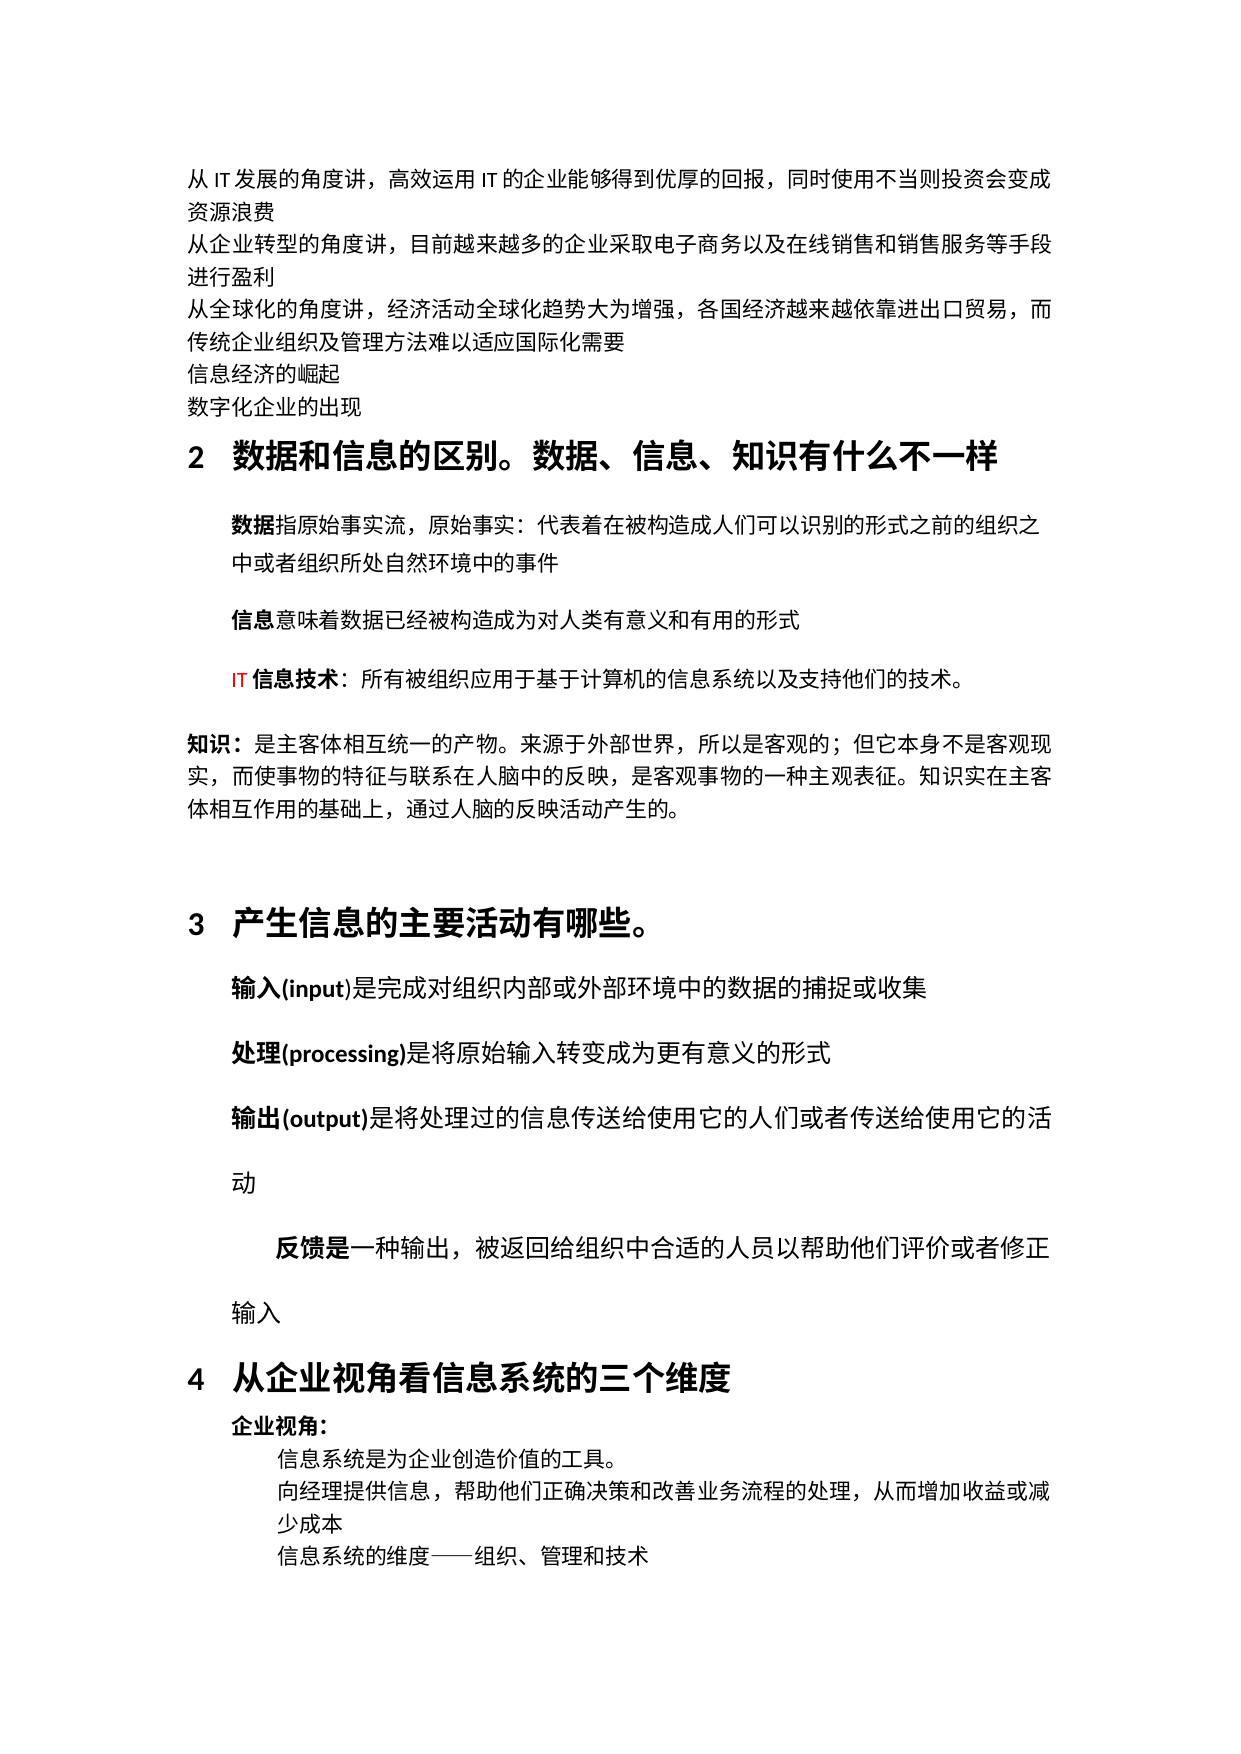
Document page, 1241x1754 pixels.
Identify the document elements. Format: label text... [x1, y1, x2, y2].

text 信息经济的崛起 [187, 357, 1053, 389]
text IT信息技术：所有被组织应用于基于计算机的信息系统以及支持他们的技术。 [187, 661, 1053, 694]
text 数字化企业的出现 [187, 389, 1053, 422]
text 信息系统的维度——组织、管理和技术 [277, 1539, 1053, 1571]
text 输出(output)是将处理过的信息传送给使用它的人们或者传送给使用它的活动 [231, 1084, 1053, 1214]
text 从IT发展的角度讲，高效运用IT的企业能够得到优厚的回报，同时使用不当则投资会变成资源浪费 [187, 162, 1053, 227]
text 从企业转型的角度讲，目前越来越多的企业采取电子商务以及在线销售和销售服务等手段进行盈利 [187, 227, 1053, 292]
text 输入(input)是完成对组织内部或外部环境中的数据的捕捉或收集 [231, 954, 1053, 1019]
subtitle 产生信息的主要活动有哪些。 [187, 889, 1053, 954]
text 知识：是主客体相互统一的产物。来源于外部世界，所以是客观的；但它本身不是客观现实，而使事物的特征与联系在人脑中的反映，是客观事物的一种主观表征。知识实在主客体相互作用的基础上，通过人脑的反映活动产生的。 [187, 726, 1053, 824]
text 信息意味着数据已经被构造成为对人类有意义和有用的形式 [231, 603, 1053, 636]
text 向经理提供信息，帮助他们正确决策和改善业务流程的处理，从而增加收益或减少成本 [277, 1474, 1053, 1539]
text 企业视角： [187, 1409, 1053, 1441]
text 处理(processing)是将原始输入转变成为更有意义的形式 [231, 1019, 1053, 1084]
subtitle 数据和信息的区别。数据、信息、知识有什么不一样 [187, 422, 1053, 487]
text 信息系统是为企业创造价值的工具。 [277, 1441, 1053, 1474]
text 从全球化的角度讲，经济活动全球化趋势大为增强，各国经济越来越依靠进出口贸易，而传统企业组织及管理方法难以适应国际化需要 [187, 292, 1053, 357]
subtitle 从企业视角看信息系统的三个维度 [187, 1344, 1053, 1409]
text 数据指原始事实流，原始事实：代表着在被构造成人们可以识别的形式之前的组织之中或者组织所处自然环境中的事件 [231, 508, 1053, 578]
text 反馈是一种输出，被返回给组织中合适的人员以帮助他们评价或者修正输入 [232, 1214, 1053, 1344]
